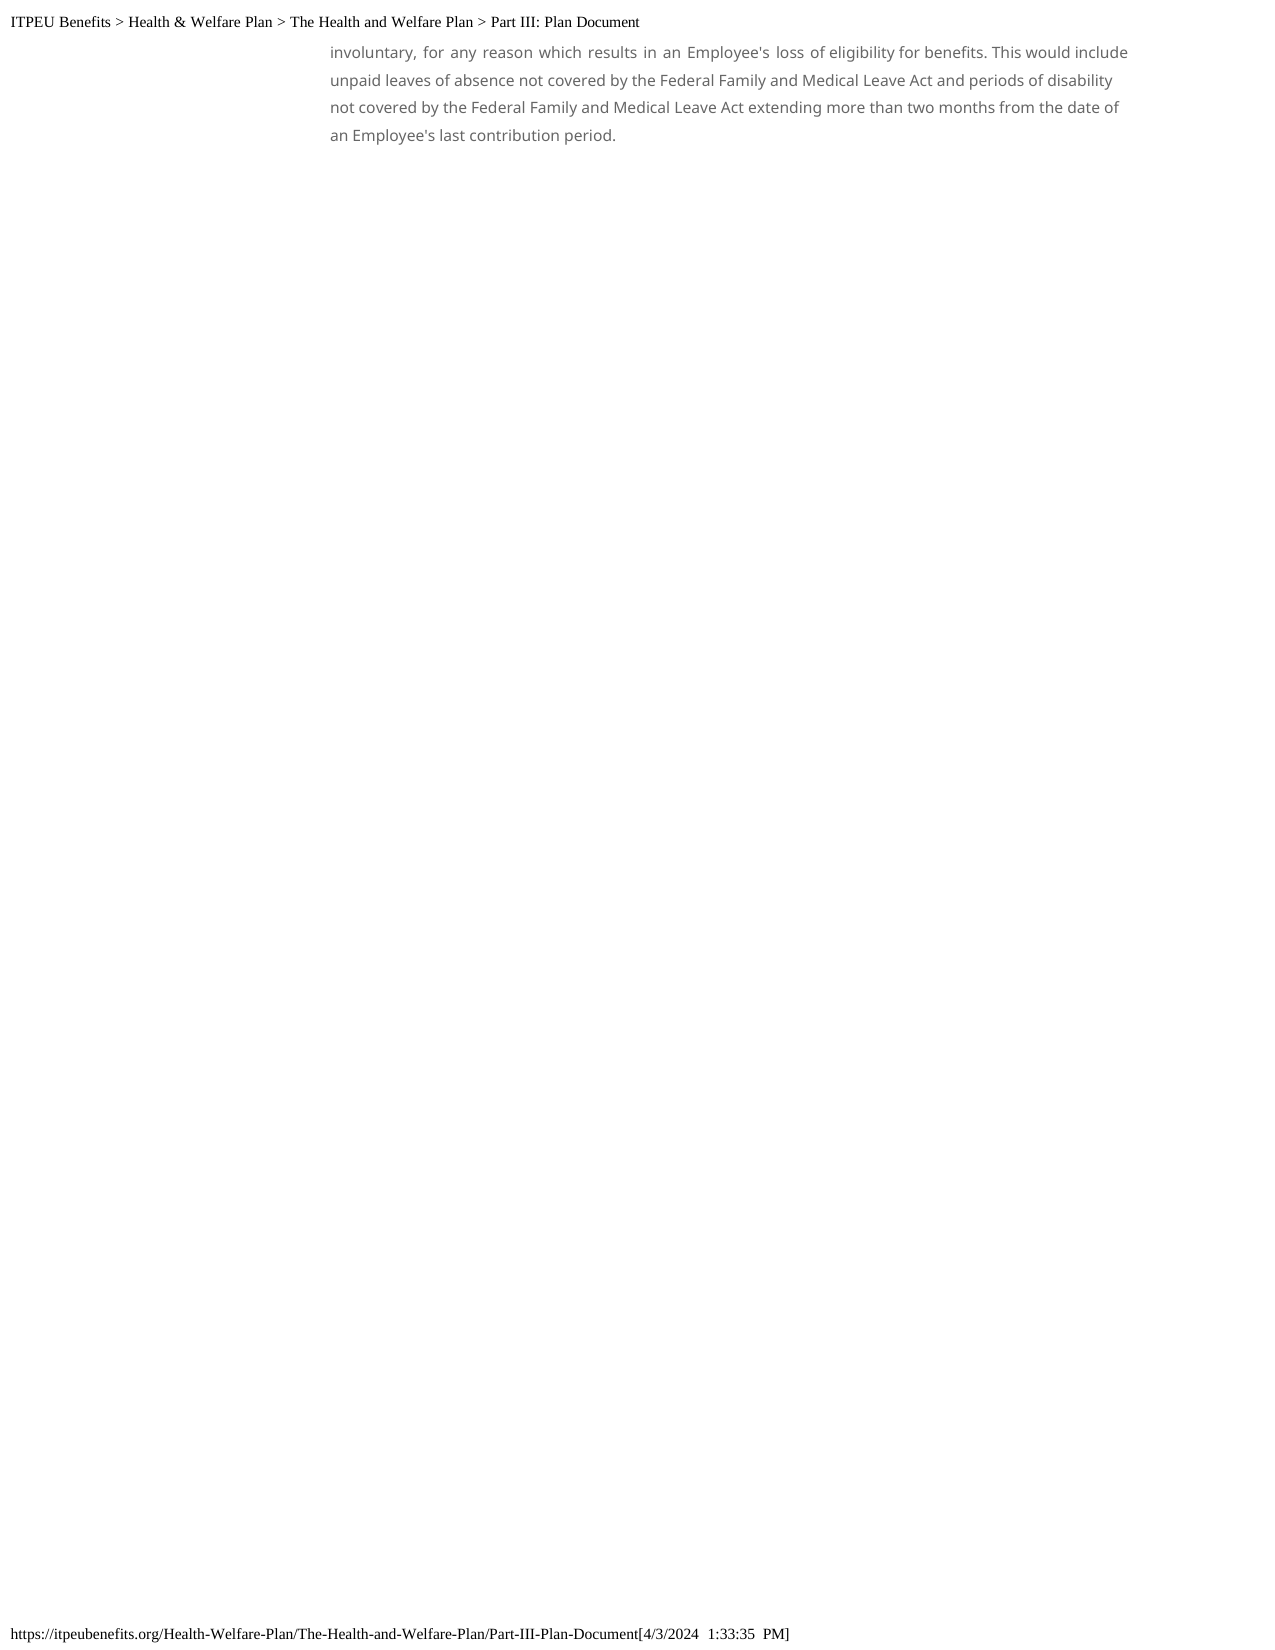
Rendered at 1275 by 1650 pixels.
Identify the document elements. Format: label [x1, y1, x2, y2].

list [330, 42, 1139, 146]
